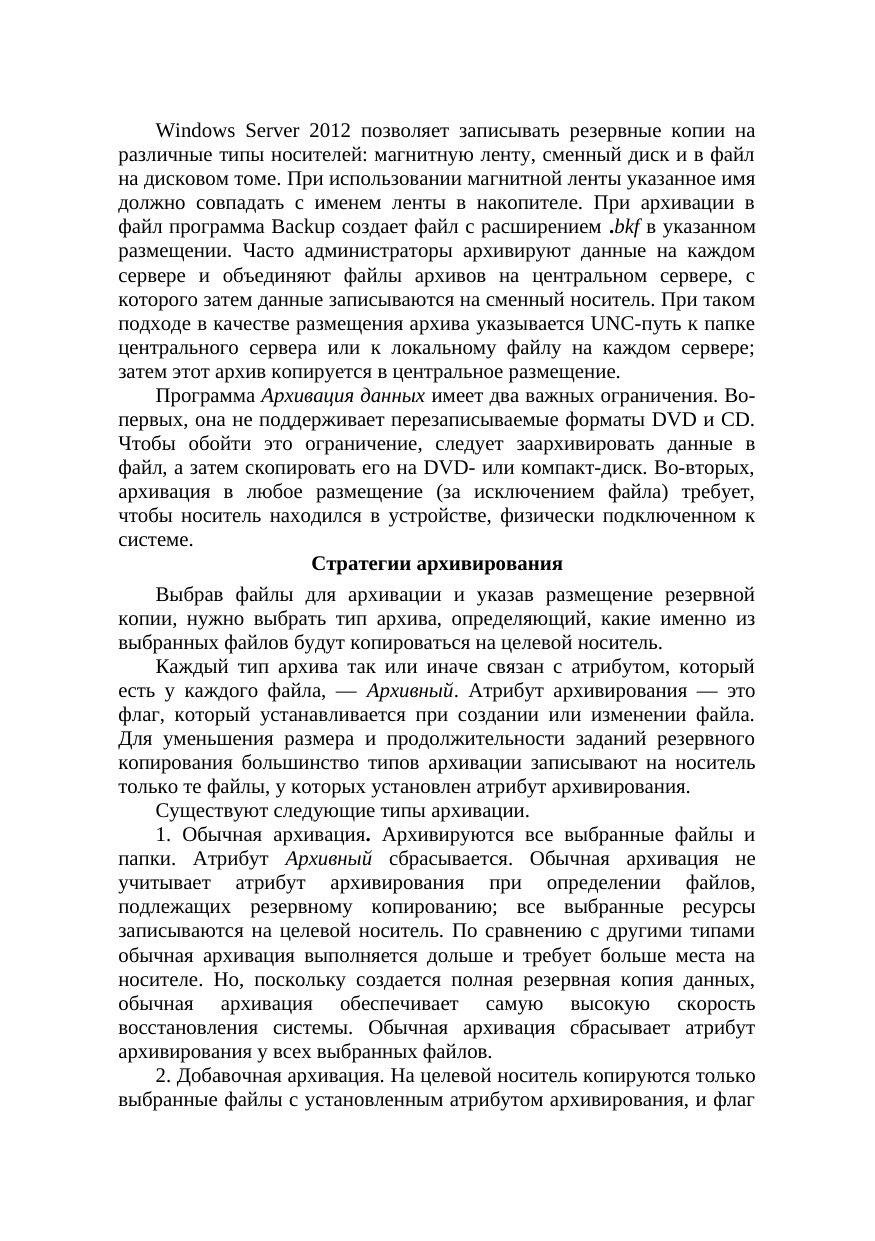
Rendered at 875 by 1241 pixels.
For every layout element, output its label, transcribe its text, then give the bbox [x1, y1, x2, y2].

text 1. Обычная архивация. Архивируются все выбранные файлы и папки. Атрибут Архивный сбрасывается. Обычная архивация не учитывает атрибут архивирования при определении файлов, подлежащих резервному копированию; все выбранные ресурсы записываются на целевой носитель. По сравнению с другими типами обычная архивация выполняется дольше и требует больше места на носителе. Но, поскольку создается полная резервная копия данных, обычная архивация обеспечивает самую высокую скорость восстановления системы. Обычная архивация сбрасывает атрибут архивирования у всех выбранных файлов. [118, 822, 756, 1063]
text Существуют следующие типы архивации. [118, 798, 756, 822]
text Программа Архивация данных имеет два важных ограничения. Во-первых, она не поддерживает перезаписываемые форматы DVD и CD. Чтобы обойти это ограничение, следует заархивировать данные в файл, а затем скопировать его на DVD- или компакт-диск. Во-вторых, архивация в любое размещение (за исключением файла) требует, чтобы носитель находился в устройстве, физически подключенном к системе. [118, 383, 756, 551]
text Windows Server 2012 позволяет записывать резервные копии на различные типы носителей: магнитную ленту, сменный диск и в файл на дисковом томе. При использовании магнитной ленты указанное имя должно совпадать с именем ленты в накопителе. При архивации в файл программа Backup создает файл с расширением .bkf в указанном размещении. Часто администраторы архивируют данные на каждом сервере и объединяют файлы архивов на центральном сервере, с которого затем данные записываются на сменный носитель. При таком подходе в качестве размещения архива указывается UNC-путь к папке центрального сервера или к локальному файлу на каждом сервере; затем этот архив копируется в центральное размещение. [118, 118, 756, 383]
text Выбрав файлы для архивации и указав размещение резервной копии, нужно выбрать тип архива, определяющий, какие именно из выбранных файлов будут копироваться на целевой носитель. [118, 582, 756, 654]
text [118, 1063, 756, 1111]
text Каждый тип архива так или иначе связан с атрибутом, который есть у каждого файла, — Архивный. Атрибут архивирования — это флаг, который устанавливается при создании или изменении файла. Для уменьшения размера и продолжительности заданий резервного копирования большинство типов архивации записывают на носитель только те файлы, у которых установлен атрибут архивирования. [118, 654, 756, 798]
subtitle Стратегии архивирования [118, 551, 756, 575]
